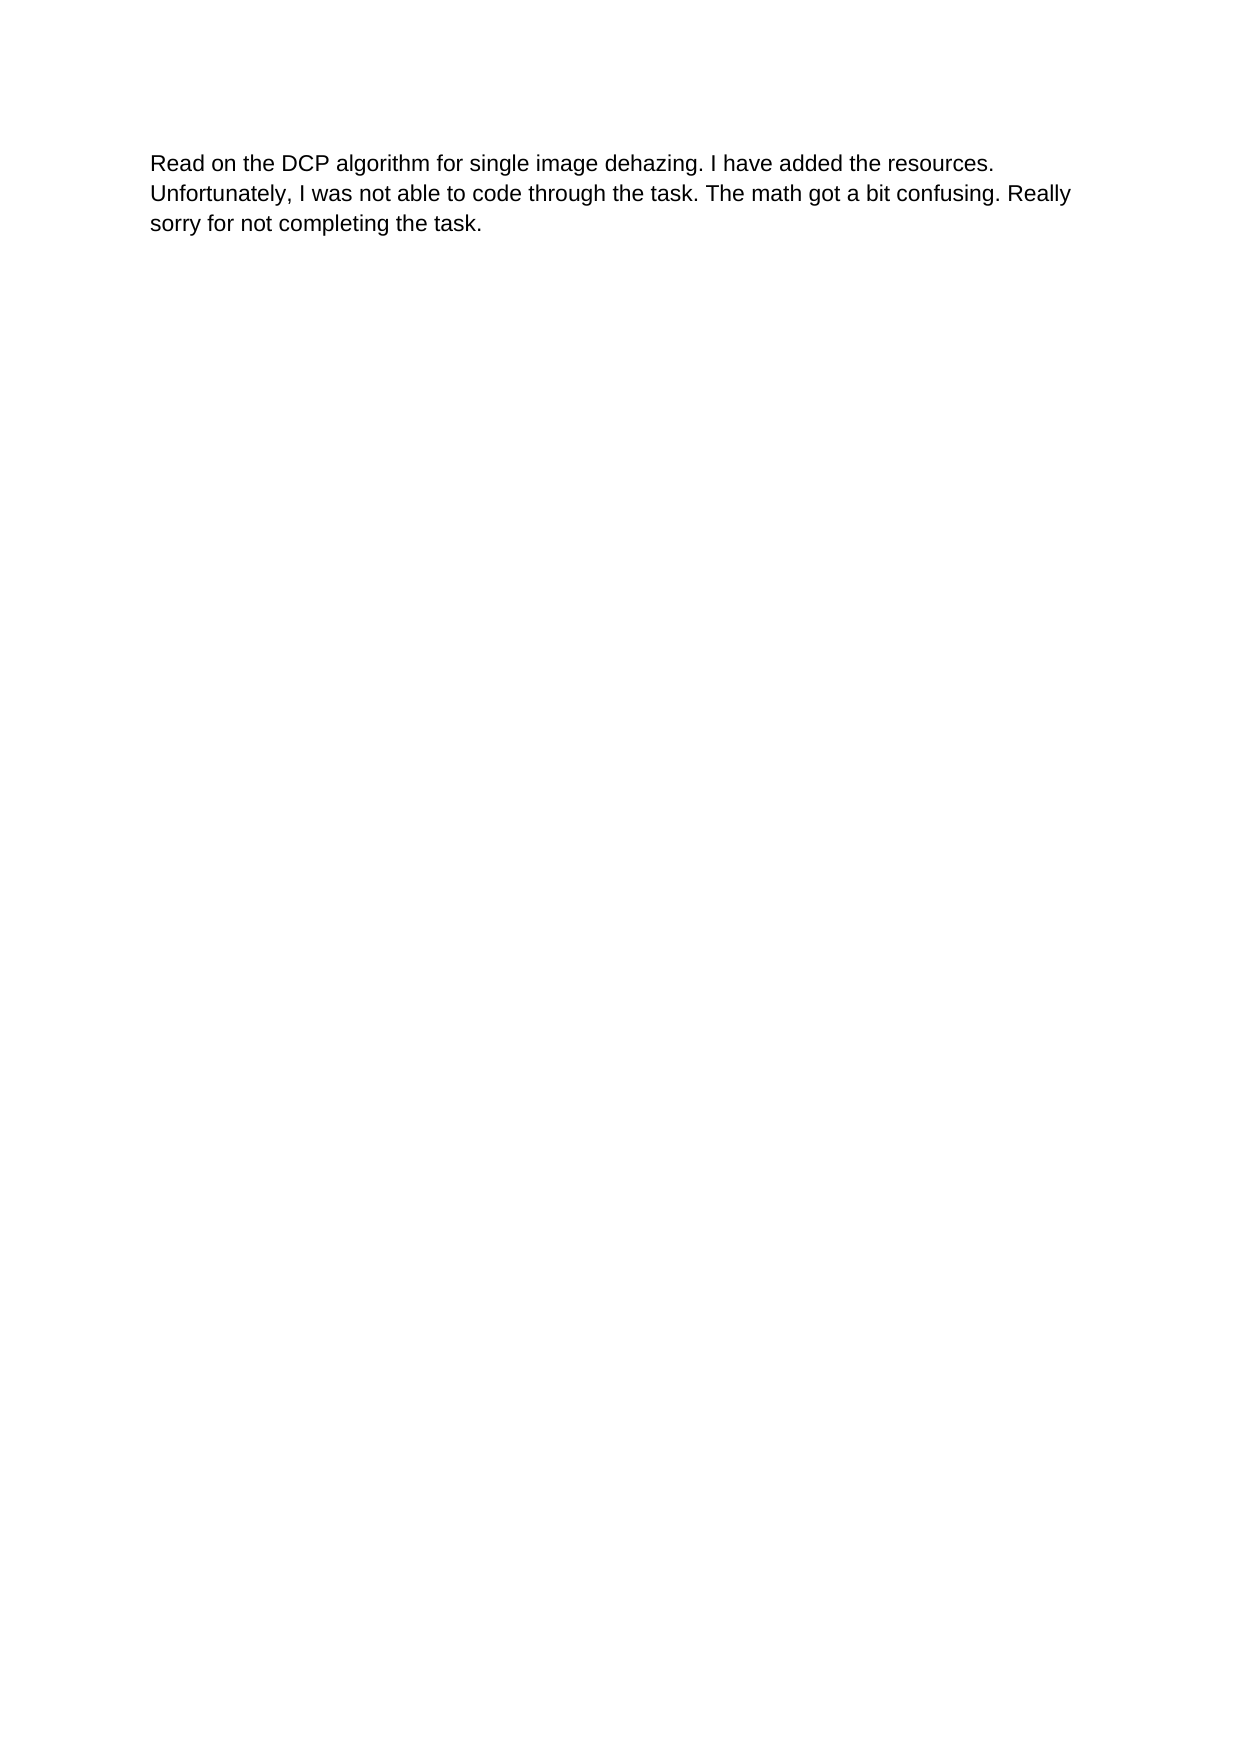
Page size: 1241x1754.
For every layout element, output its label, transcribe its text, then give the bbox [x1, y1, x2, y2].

text Read on the DCP algorithm for single image dehazing. I have added the resources. Unfortunately, I was not able to code through the task. The math got a bit confusing. Really sorry for not completing the task. [150, 150, 1090, 237]
